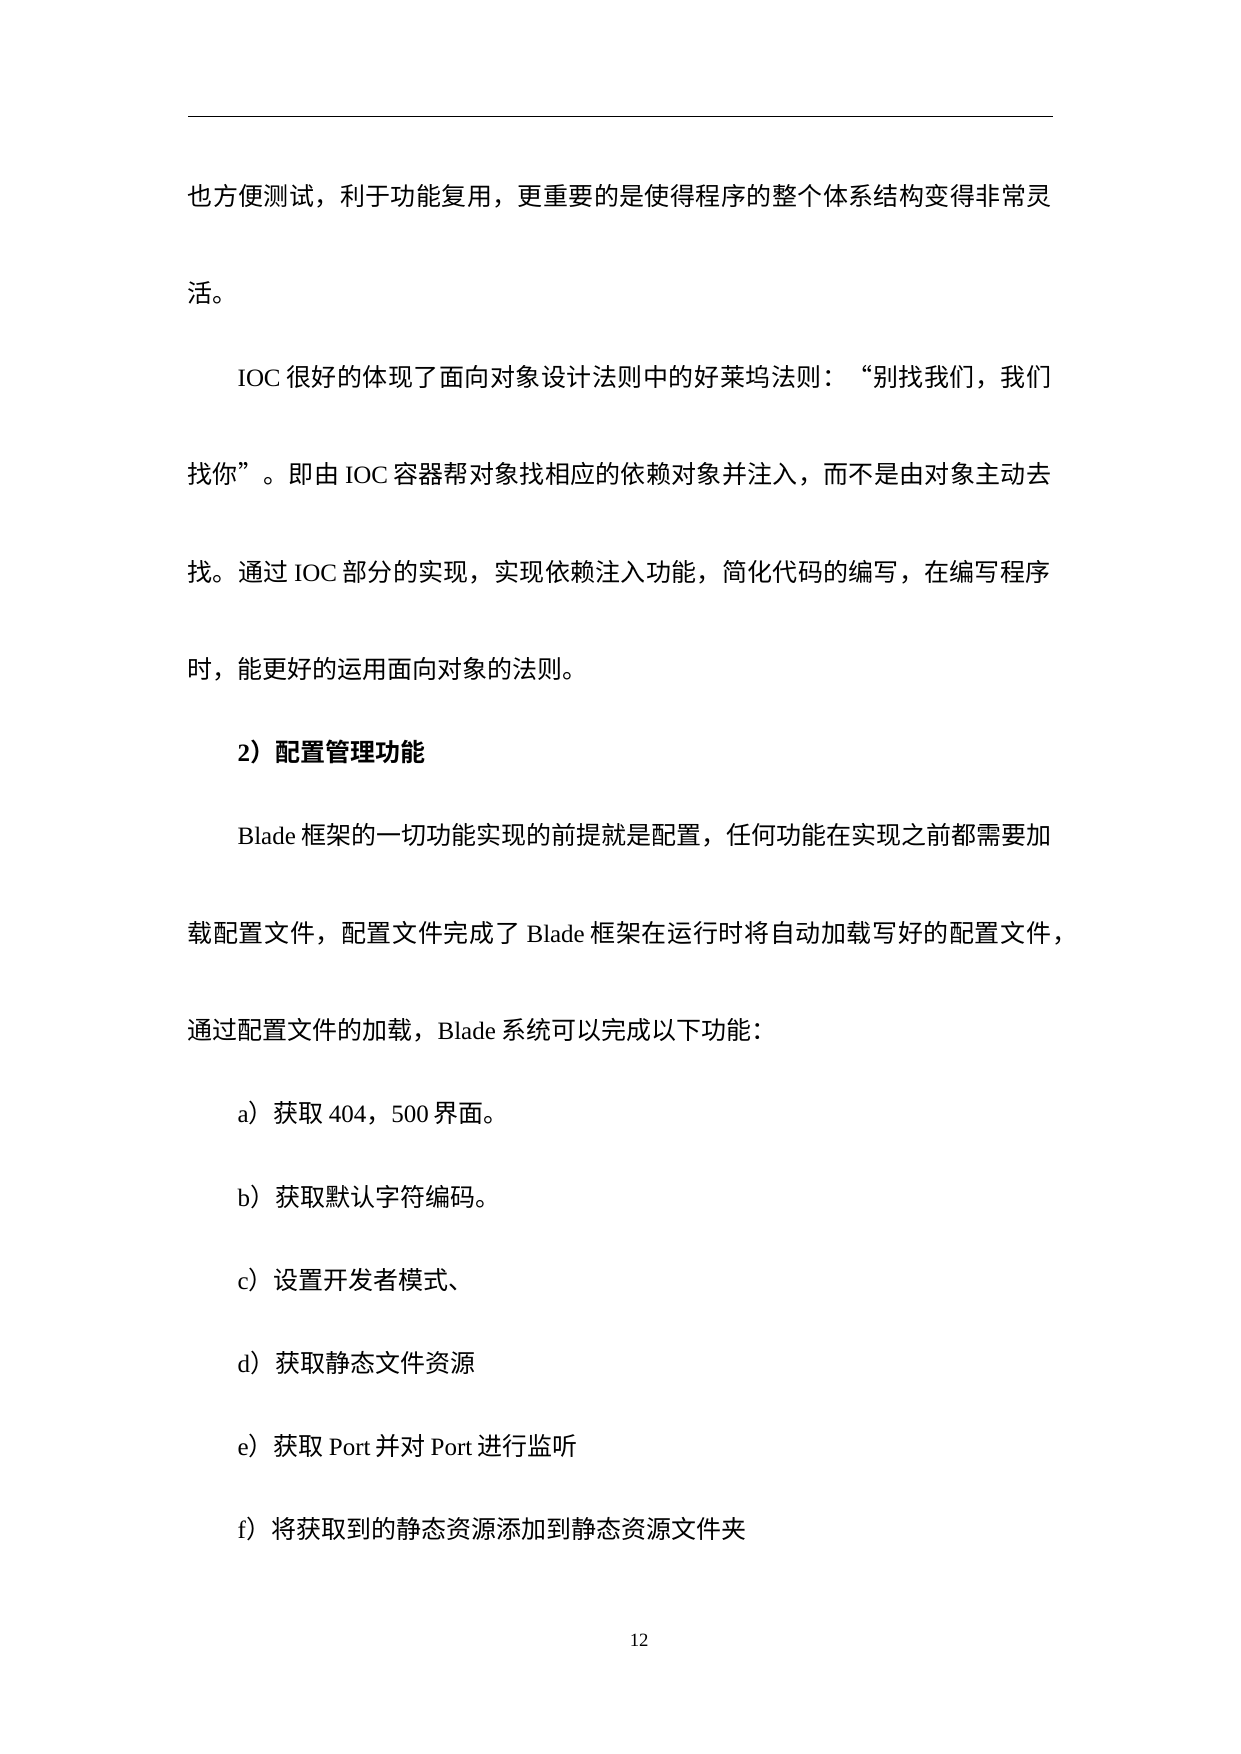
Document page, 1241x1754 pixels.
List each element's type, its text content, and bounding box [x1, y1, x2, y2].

text f）将获取到的静态资源添加到静态资源文件夹 [187, 1495, 1053, 1560]
text b）获取默认字符编码。 [187, 1163, 1053, 1228]
text e）获取Port并对Port进行监听 [187, 1412, 1053, 1477]
text c）设置开发者模式、 [187, 1246, 1053, 1311]
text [187, 162, 1053, 324]
text Blade框架的一切功能实现的前提就是配置，任何功能在实现之前都需要加载配置文件，配置文件完成了Blade框架在运行时将自动加载写好的配置文件，通过配置文件的加载，Blade系统可以完成以下功能： [187, 801, 1053, 1061]
text a）获取404，500界面。 [187, 1079, 1053, 1144]
text 2）配置管理功能 [187, 718, 1053, 783]
text d）获取静态文件资源 [187, 1329, 1053, 1394]
text IOC很好的体现了面向对象设计法则中的好莱坞法则：“别找我们，我们找你”。即由IOC容器帮对象找相应的依赖对象并注入，而不是由对象主动去找。通过IOC部分的实现，实现依赖注入功能，简化代码的编写，在编写程序时，能更好的运用面向对象的法则。 [187, 343, 1053, 700]
